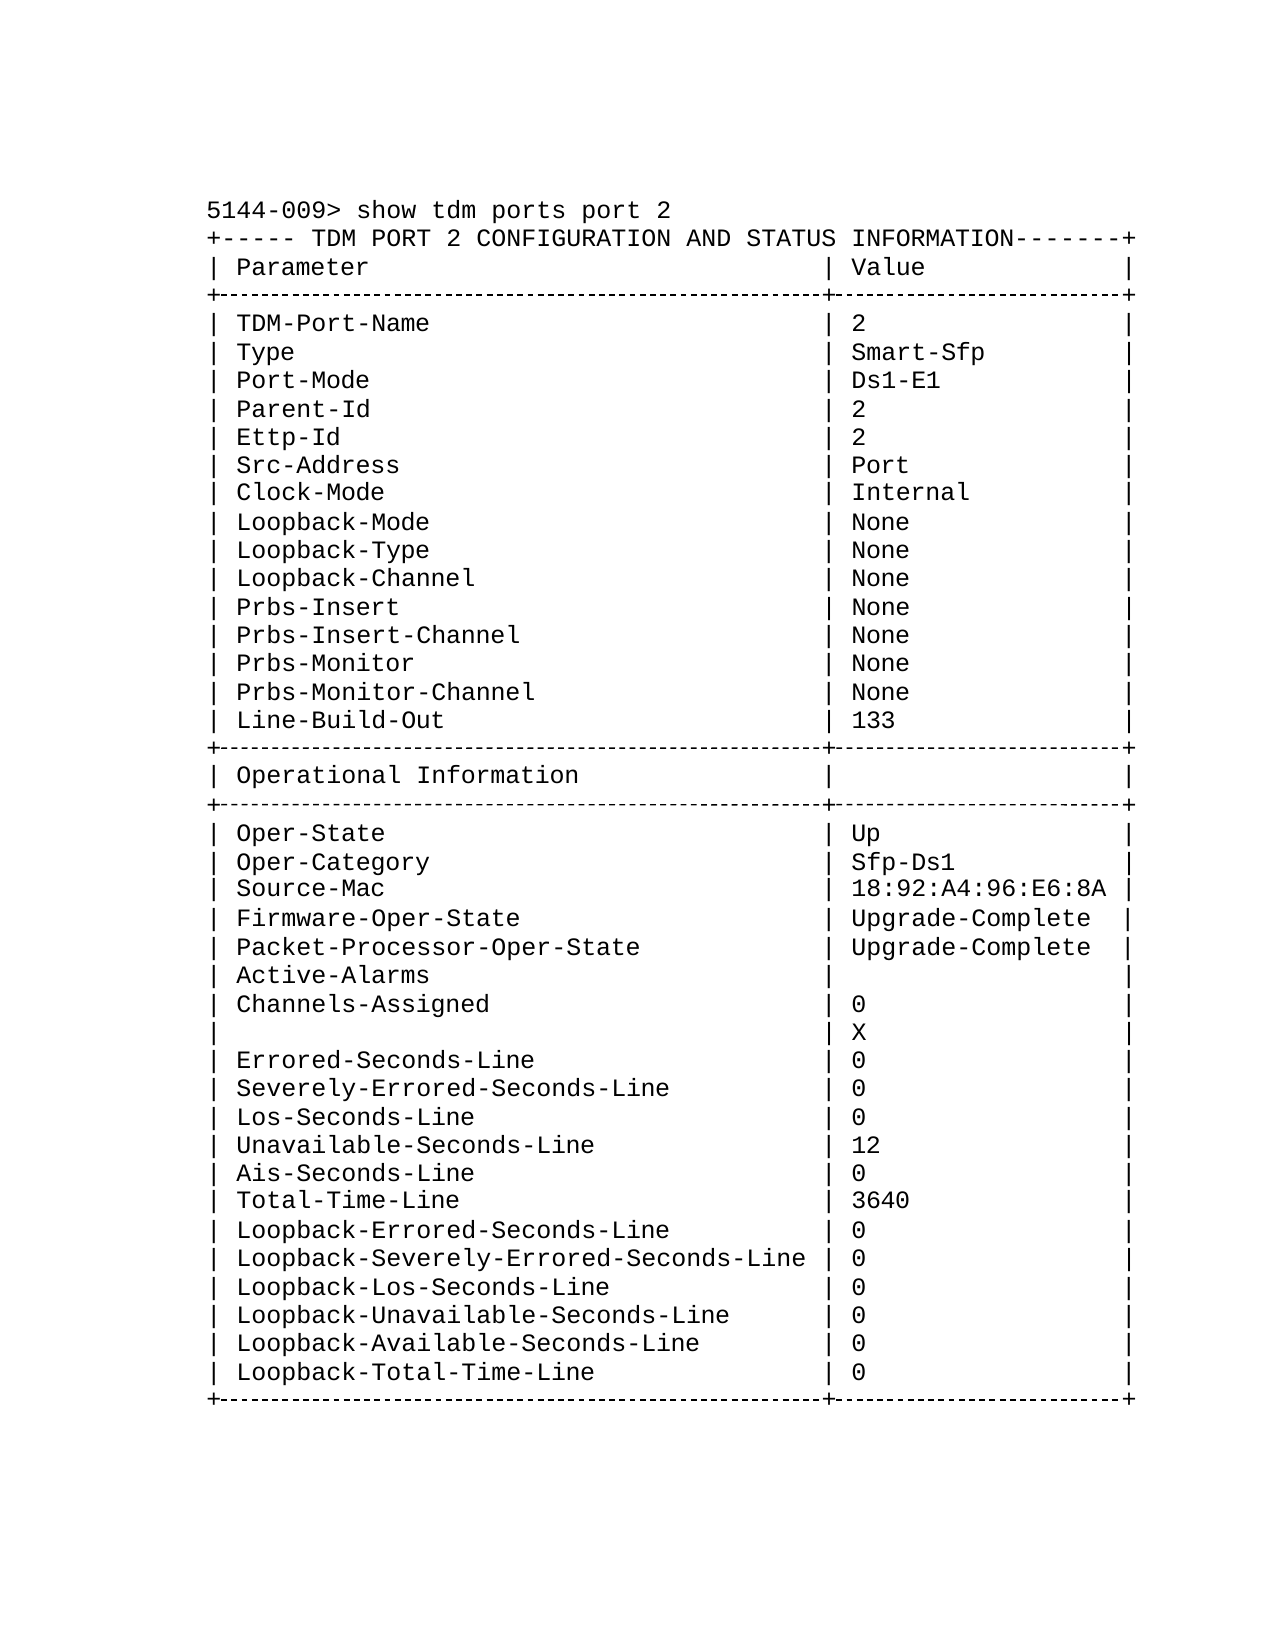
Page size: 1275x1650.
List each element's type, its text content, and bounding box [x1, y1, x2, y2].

text | Total-Time-Line | 3640 | [206, 1188, 1275, 1216]
text | Unavailable-Seconds-Line | 12 | [206, 1131, 1275, 1159]
text | Prbs-Insert-Channel | None | [206, 621, 1275, 649]
text +----- TDM PORT 2 CONFIGURATION AND STATUS INFORMATION + [206, 224, 1275, 252]
text | Port-Mode | Ds1-E1 | [206, 366, 1275, 394]
text | Packet-Processor-Oper-State | Upgrade-Complete | [206, 933, 1275, 961]
text | Channels-Assigned | 0 | [206, 989, 1275, 1018]
text | Firmware-Oper-State | Upgrade-Complete | [206, 904, 1275, 933]
text | Operational Information | | [206, 762, 1275, 791]
text | Errored-Seconds-Line | 0 | [206, 1046, 1275, 1074]
text | Loopback-Channel | None | [206, 564, 1275, 592]
text | Loopback-Severely-Errored-Seconds-Line | 0 | [206, 1244, 1275, 1272]
text + + + [206, 791, 1275, 819]
text | Line-Build-Out | 133 | [206, 706, 1275, 734]
text | Oper-State | Up | [206, 819, 1275, 847]
text | Ais-Seconds-Line | 0 | [206, 1159, 1275, 1187]
text | Src-Address | Port | [206, 451, 1275, 479]
text | Active-Alarms | | [206, 961, 1275, 989]
text | Loopback-Los-Seconds-Line | 0 | [206, 1272, 1275, 1301]
text | Clock-Mode | Internal | [206, 479, 1275, 508]
text | Parameter | Value | [206, 252, 1275, 281]
text 5144-009> show tdm ports port 2 [206, 196, 1275, 224]
text | Loopback-Type | None | [206, 536, 1275, 564]
text | Loopback-Errored-Seconds-Line | 0 | [206, 1216, 1275, 1244]
text | | X | [206, 1018, 1275, 1046]
text | Loopback-Mode | None | [206, 508, 1275, 536]
text | Source-Mac | 18:92:A4:96:E6:8A | [206, 876, 1275, 904]
text | Prbs-Insert | None | [206, 593, 1275, 621]
text | Loopback-Total-Time-Line | 0 | [206, 1358, 1275, 1386]
text | Prbs-Monitor-Channel | None | [206, 677, 1275, 706]
text | Ettp-Id | 2 | [206, 423, 1275, 451]
text | Prbs-Monitor | None | [206, 649, 1275, 677]
text + + + [206, 281, 1275, 309]
text | Type | Smart-Sfp | [206, 338, 1275, 366]
text + + + [206, 1386, 1275, 1414]
text | Loopback-Unavailable-Seconds-Line | 0 | [206, 1301, 1275, 1329]
text + + + [206, 734, 1275, 762]
text | Los-Seconds-Line | 0 | [206, 1103, 1275, 1131]
text | Loopback-Available-Seconds-Line | 0 | [206, 1329, 1275, 1358]
text | Severely-Errored-Seconds-Line | 0 | [206, 1074, 1275, 1102]
text | Oper-Category | Sfp-Ds1 | [206, 847, 1275, 876]
text | TDM-Port-Name | 2 | [206, 309, 1275, 338]
text | Parent-Id | 2 | [206, 394, 1275, 423]
